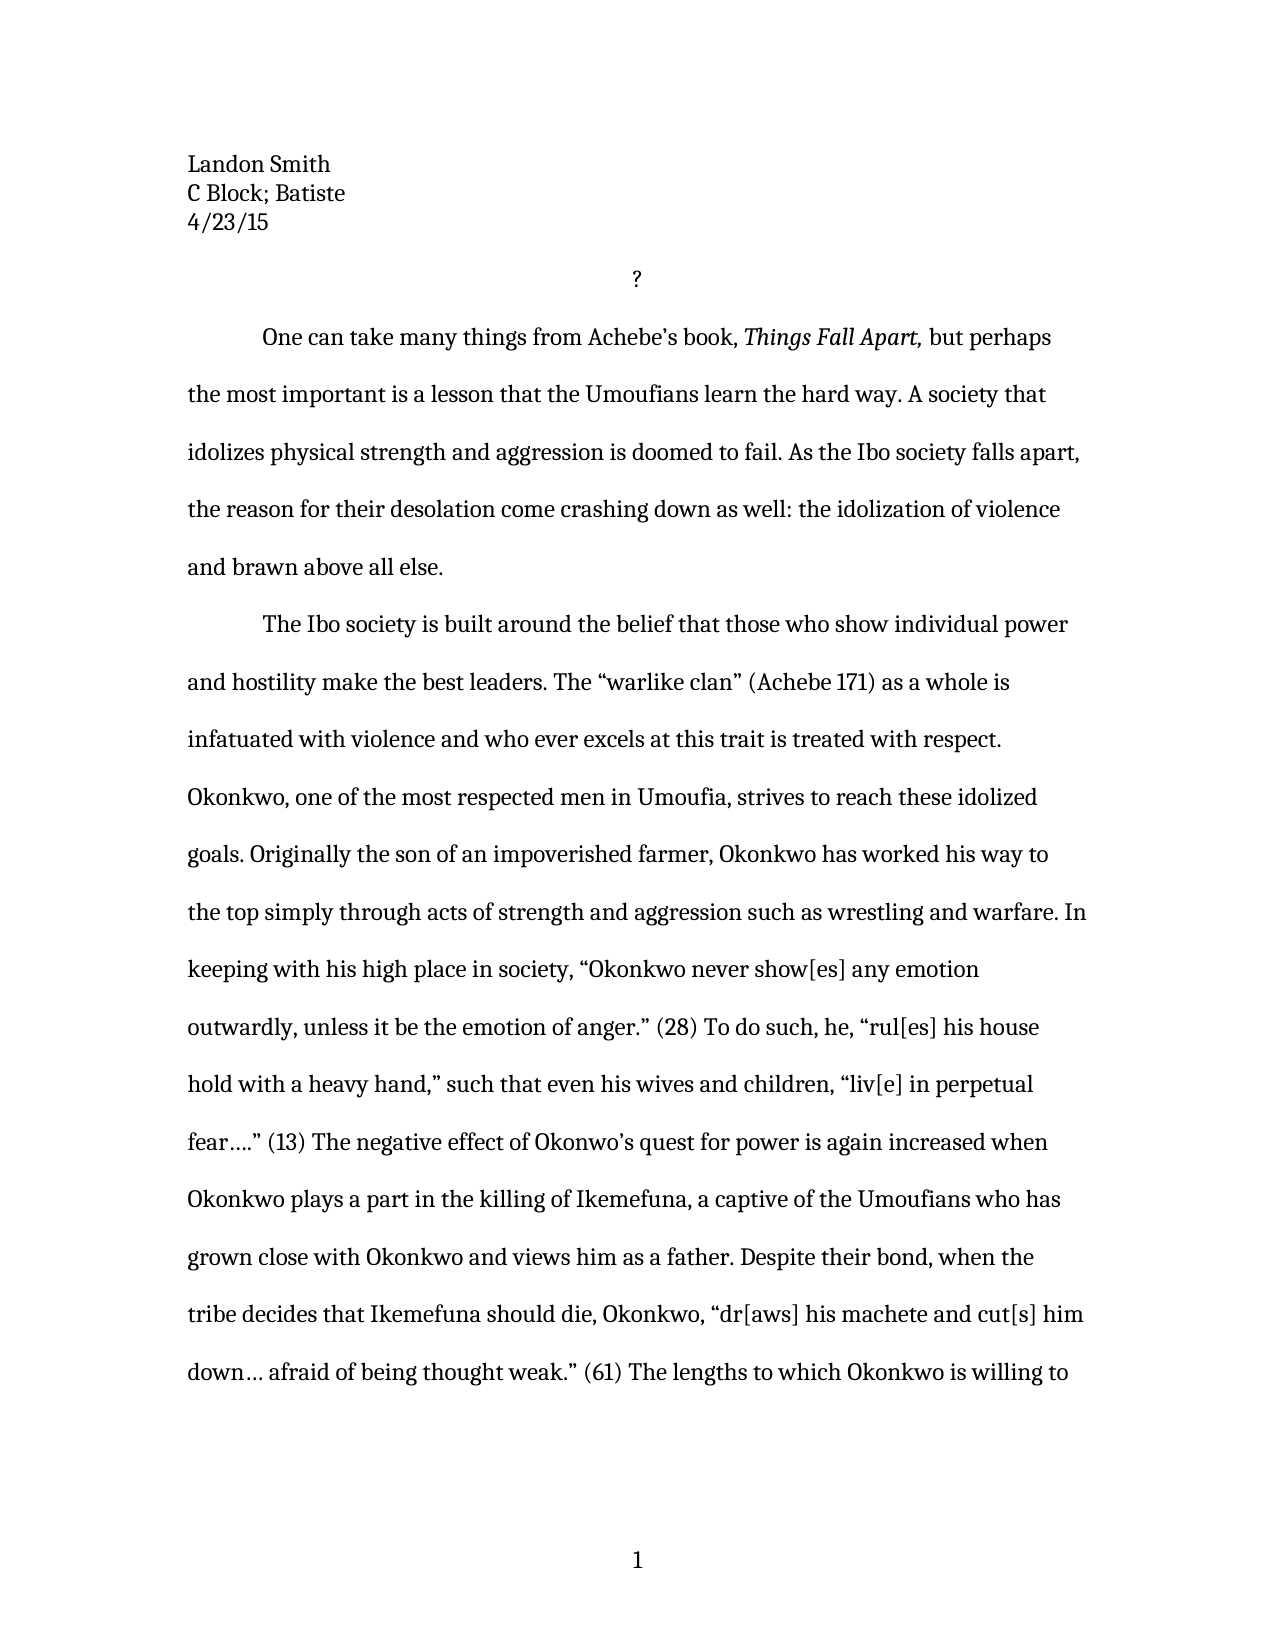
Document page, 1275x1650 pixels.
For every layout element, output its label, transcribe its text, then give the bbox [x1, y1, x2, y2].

text C Block; Batiste [187, 179, 1087, 207]
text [187, 610, 1087, 1386]
text One can take many things from Achebe’s book, Things Fall Apart, but perhaps the most important is a lesson that the Umoufians learn the hard way. A society that idolizes physical strength and aggression is doomed to fail. As the Ibo society falls apart, the reason for their desolation come crashing down as well: the idolization of violence and brawn above all else. [187, 322, 1087, 581]
text ? [187, 265, 1087, 294]
text Landon Smith [187, 150, 1087, 179]
text 4/23/15 [187, 207, 1087, 236]
